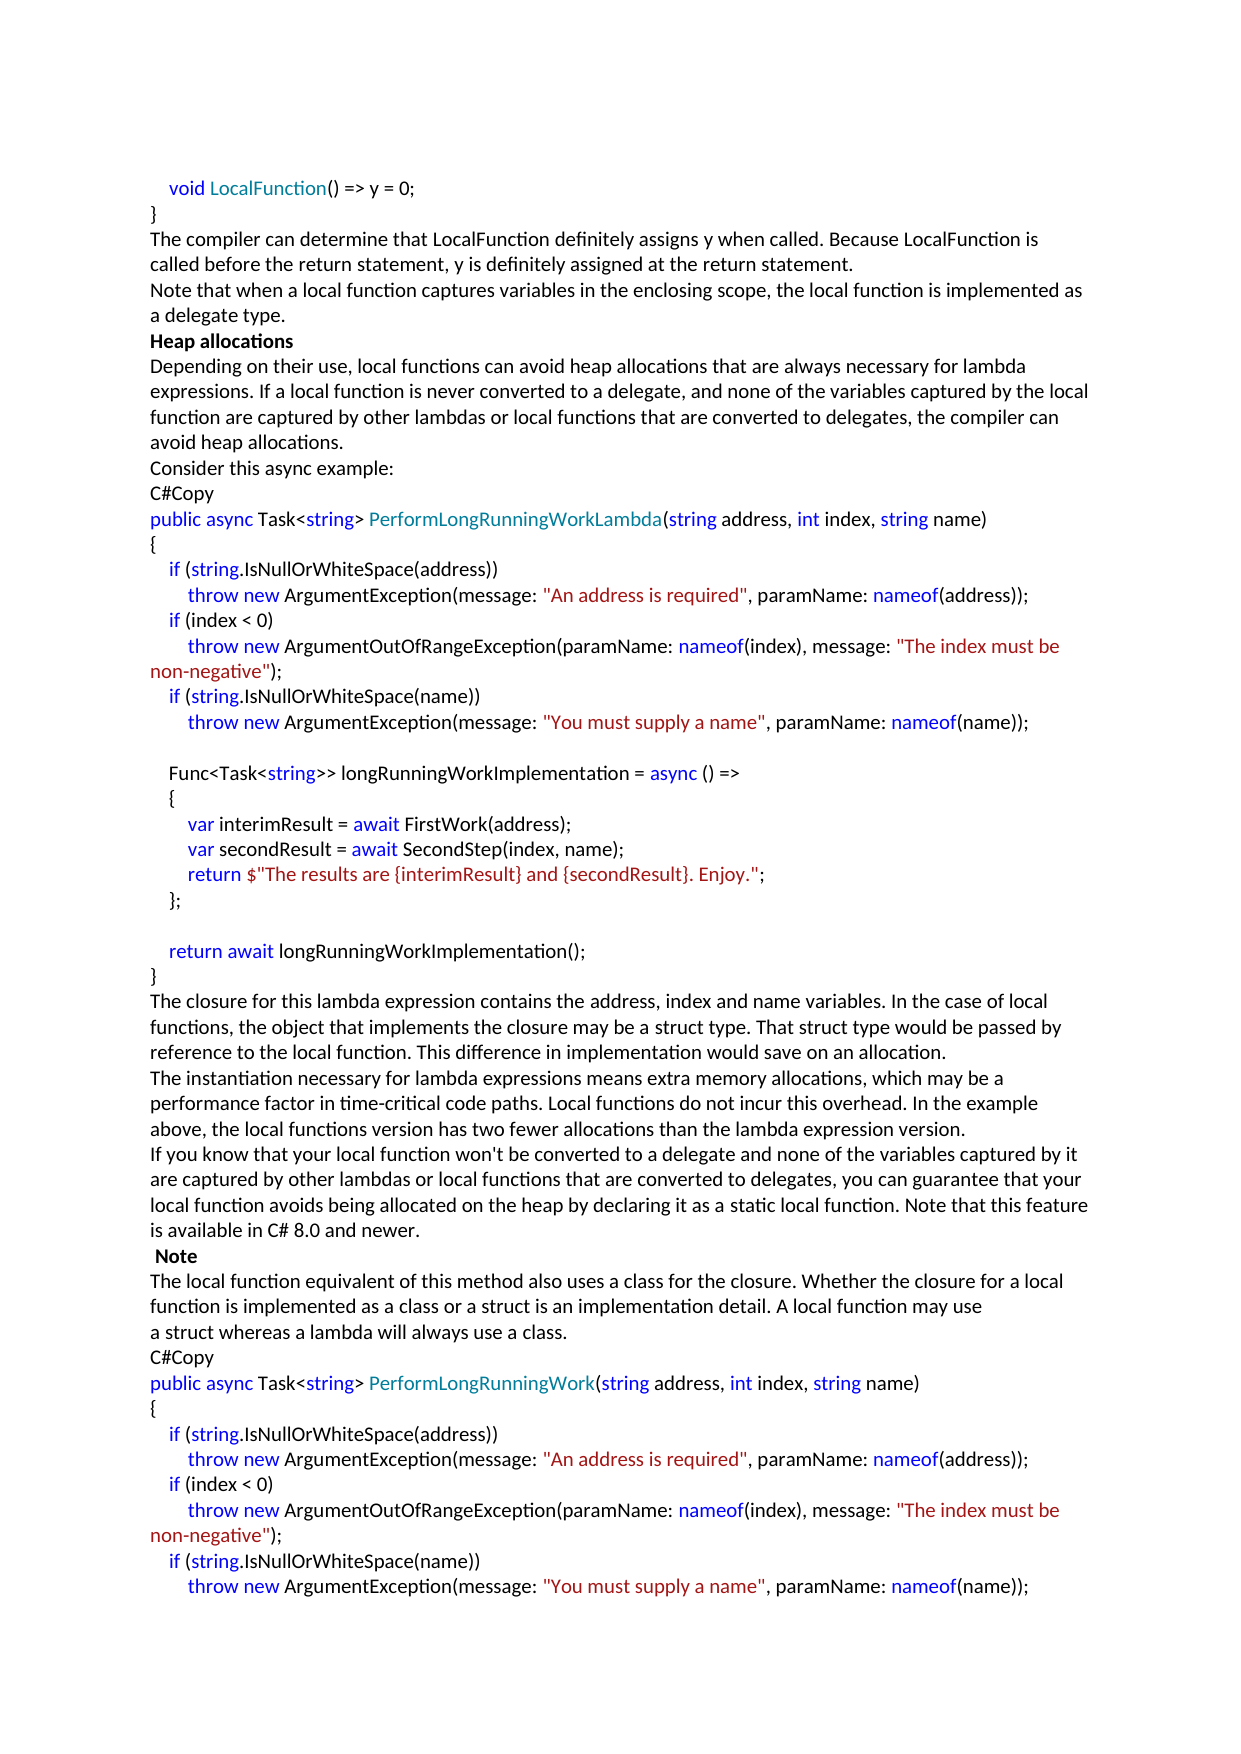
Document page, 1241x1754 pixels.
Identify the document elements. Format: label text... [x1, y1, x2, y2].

text Func<Task<string>> longRunningWorkImplementation = async () => [150, 760, 1090, 785]
text if (index < 0) [150, 1472, 1090, 1497]
text If you know that your local function won't be converted to a delegate and none of the variables captured by it are captured by other lambdas or local functions that are converted to delegates, you can guarantee that your local function avoids being allocated on the heap by declaring it as a static local function. Note that this feature is available in C# 8.0 and newer. [150, 1141, 1090, 1243]
text throw new ArgumentOutOfRangeException(paramName: nameof(index), message: "The index must be non-negative"); [150, 633, 1090, 684]
text var interimResult = await FirstWork(address); [150, 811, 1090, 836]
text if (string.IsNullOrWhiteSpace(name)) [150, 1548, 1090, 1573]
text throw new ArgumentException(message: "You must supply a name", paramName: nameof(name)); [150, 709, 1090, 734]
text return await longRunningWorkImplementation(); [150, 938, 1090, 963]
text throw new ArgumentOutOfRangeException(paramName: nameof(index), message: "The index must be non-negative"); [150, 1497, 1090, 1548]
text { [150, 1395, 1090, 1421]
text if (string.IsNullOrWhiteSpace(name)) [150, 684, 1090, 709]
text Depending on their use, local functions can avoid heap allocations that are always necessary for lambda expressions. If a local function is never converted to a delegate, and none of the variables captured by the local function are captured by other lambdas or local functions that are converted to delegates, the compiler can avoid heap allocations. [150, 353, 1090, 455]
text C#Copy [150, 1344, 1090, 1370]
text The compiler can determine that LocalFunction definitely assigns y when called. Because LocalFunction is called before the return statement, y is definitely assigned at the return statement. [150, 226, 1090, 277]
text Note [150, 1243, 1090, 1268]
text { [150, 785, 1090, 811]
text The instantiation necessary for lambda expressions means extra memory allocations, which may be a performance factor in time-critical code paths. Local functions do not incur this overhead. In the example above, the local functions version has two fewer allocations than the lambda expression version. [150, 1065, 1090, 1141]
text public async Task<string> PerformLongRunningWork(string address, int index, string name) [150, 1370, 1090, 1395]
text if (string.IsNullOrWhiteSpace(address)) [150, 1421, 1090, 1446]
text Note that when a local function captures variables in the enclosing scope, the local function is implemented as a delegate type. [150, 277, 1090, 328]
text throw new ArgumentException(message: "An address is required", paramName: nameof(address)); [150, 582, 1090, 607]
text Consider this async example: [150, 455, 1090, 480]
text Heap allocations [150, 328, 1090, 353]
text The closure for this lambda expression contains the address, index and name variables. In the case of local functions, the object that implements the closure may be a struct type. That struct type would be passed by reference to the local function. This difference in implementation would save on an allocation. [150, 989, 1090, 1065]
text throw new ArgumentException(message: "An address is required", paramName: nameof(address)); [150, 1446, 1090, 1472]
text var secondResult = await SecondStep(index, name); [150, 836, 1090, 862]
text The local function equivalent of this method also uses a class for the closure. Whether the closure for a local function is implemented as a class or a struct is an implementation detail. A local function may use a struct whereas a lambda will always use a class. [150, 1268, 1090, 1344]
text return $"The results are {interimResult} and {secondResult}. Enjoy."; [150, 862, 1090, 887]
text if (index < 0) [150, 607, 1090, 633]
text throw new ArgumentException(message: "You must supply a name", paramName: nameof(name)); [150, 1573, 1090, 1599]
text } [150, 963, 1090, 989]
text { [150, 531, 1090, 557]
text public async Task<string> PerformLongRunningWorkLambda(string address, int index, string name) [150, 506, 1090, 531]
text C#Copy [150, 480, 1090, 506]
text } [150, 201, 1090, 226]
text if (string.IsNullOrWhiteSpace(address)) [150, 557, 1090, 582]
text void LocalFunction() => y = 0; [150, 175, 1090, 201]
text }; [150, 887, 1090, 912]
